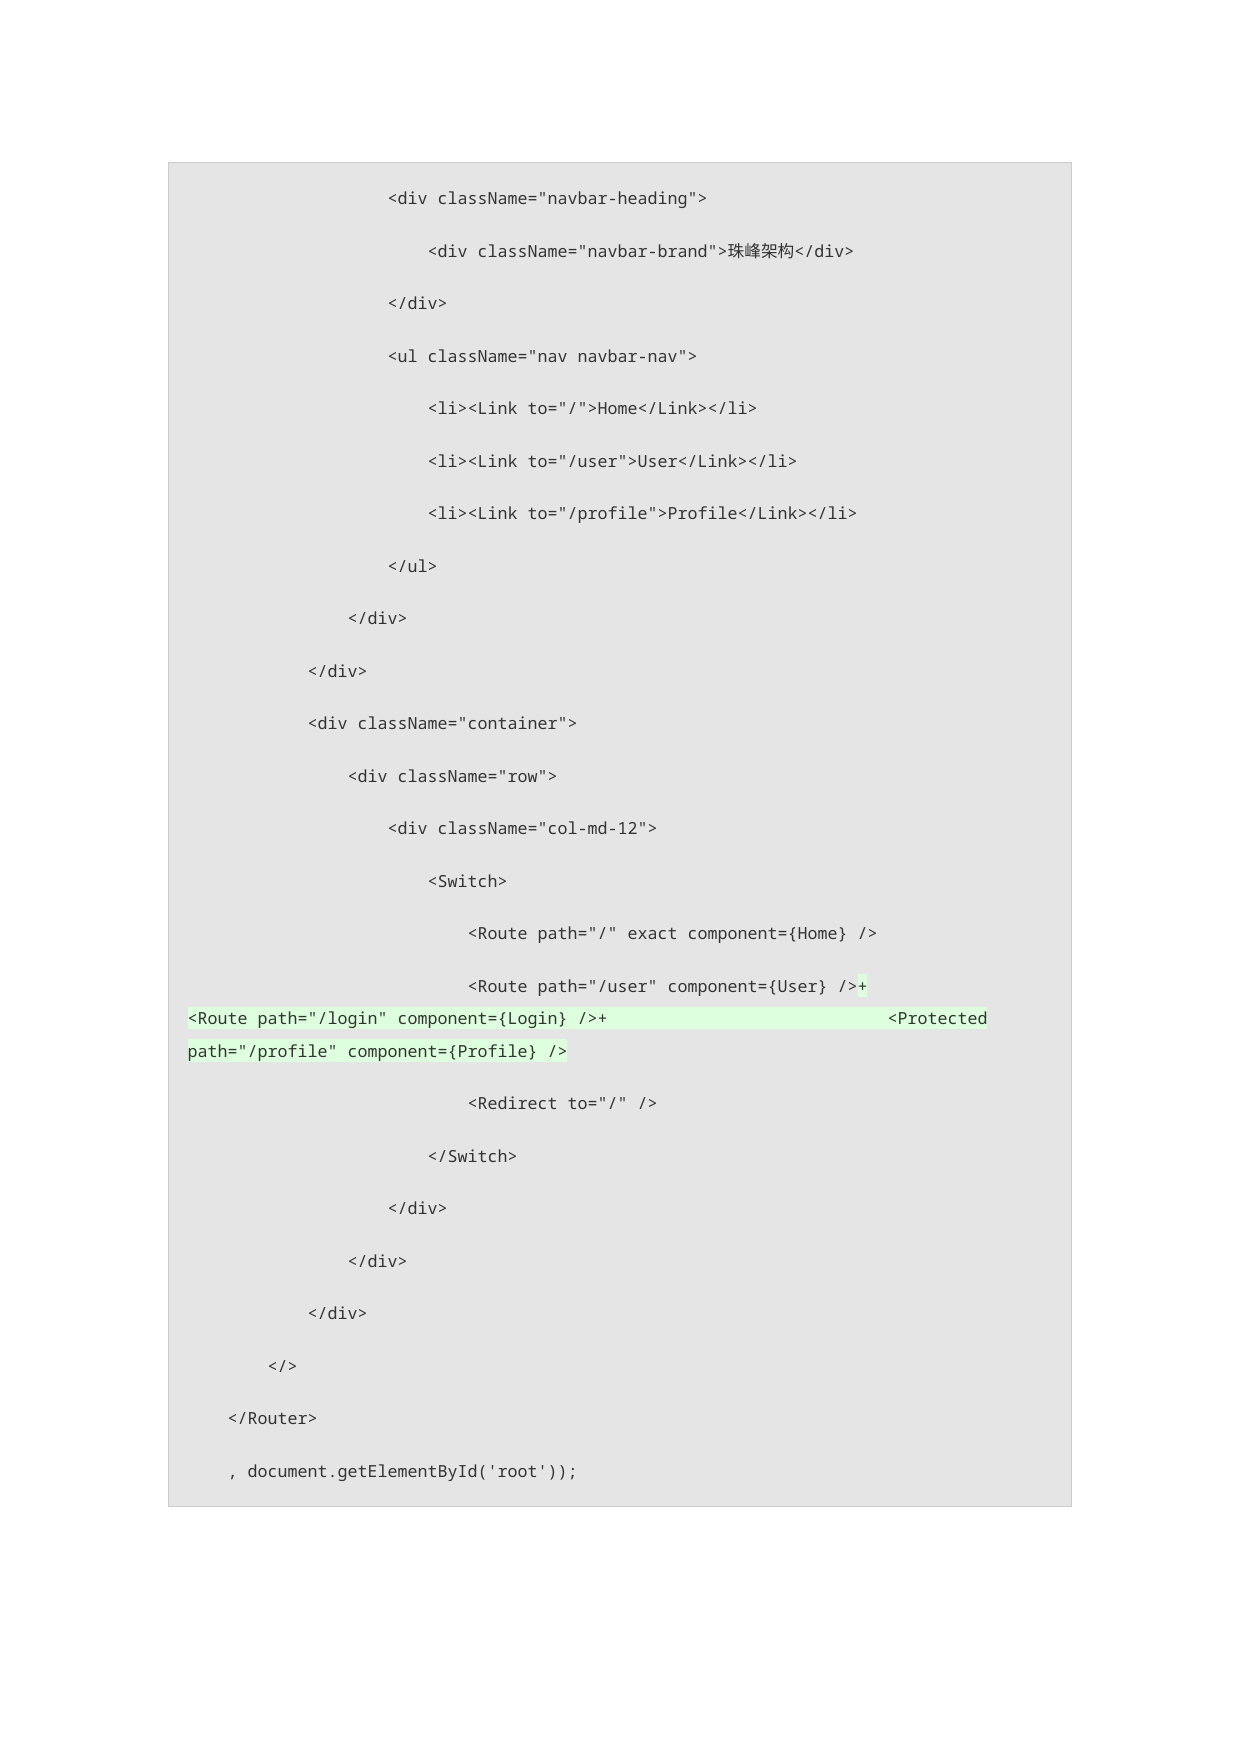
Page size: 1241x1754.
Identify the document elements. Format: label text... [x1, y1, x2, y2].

text <Route path="/" exact component={Home} /> [169, 897, 1071, 949]
text <div className="container"> [169, 687, 1071, 739]
text <li><Link to="/profile">Profile</Link></li> [169, 477, 1071, 529]
text </ul> [169, 529, 1071, 582]
text </div> [169, 582, 1071, 634]
text <div className="navbar-heading"> [169, 163, 1071, 214]
text <li><Link to="/user">User</Link></li> [169, 424, 1071, 477]
text </> [169, 1329, 1071, 1382]
text , document.getElementById('root')); [169, 1434, 1071, 1506]
text </div> [169, 1277, 1071, 1329]
text <ul className="nav navbar-nav"> [169, 319, 1071, 372]
text </div> [169, 1172, 1071, 1224]
text </div> [169, 267, 1071, 319]
text </div> [169, 634, 1071, 687]
text <Route path="/user" component={User} />+ <Route path="/login" component={Login} />+ <Protected path="/profile" component={Profile} /> [169, 949, 1071, 1067]
text <Switch> [169, 844, 1071, 897]
text <Redirect to="/" /> [169, 1067, 1071, 1119]
text </div> [169, 1224, 1071, 1277]
text <div className="navbar-brand">珠峰架构</div> [169, 214, 1071, 267]
text </Switch> [169, 1119, 1071, 1172]
text <li><Link to="/">Home</Link></li> [169, 372, 1071, 424]
text </Router> [169, 1382, 1071, 1434]
text <div className="row"> [169, 739, 1071, 792]
text <div className="col-md-12"> [169, 792, 1071, 844]
